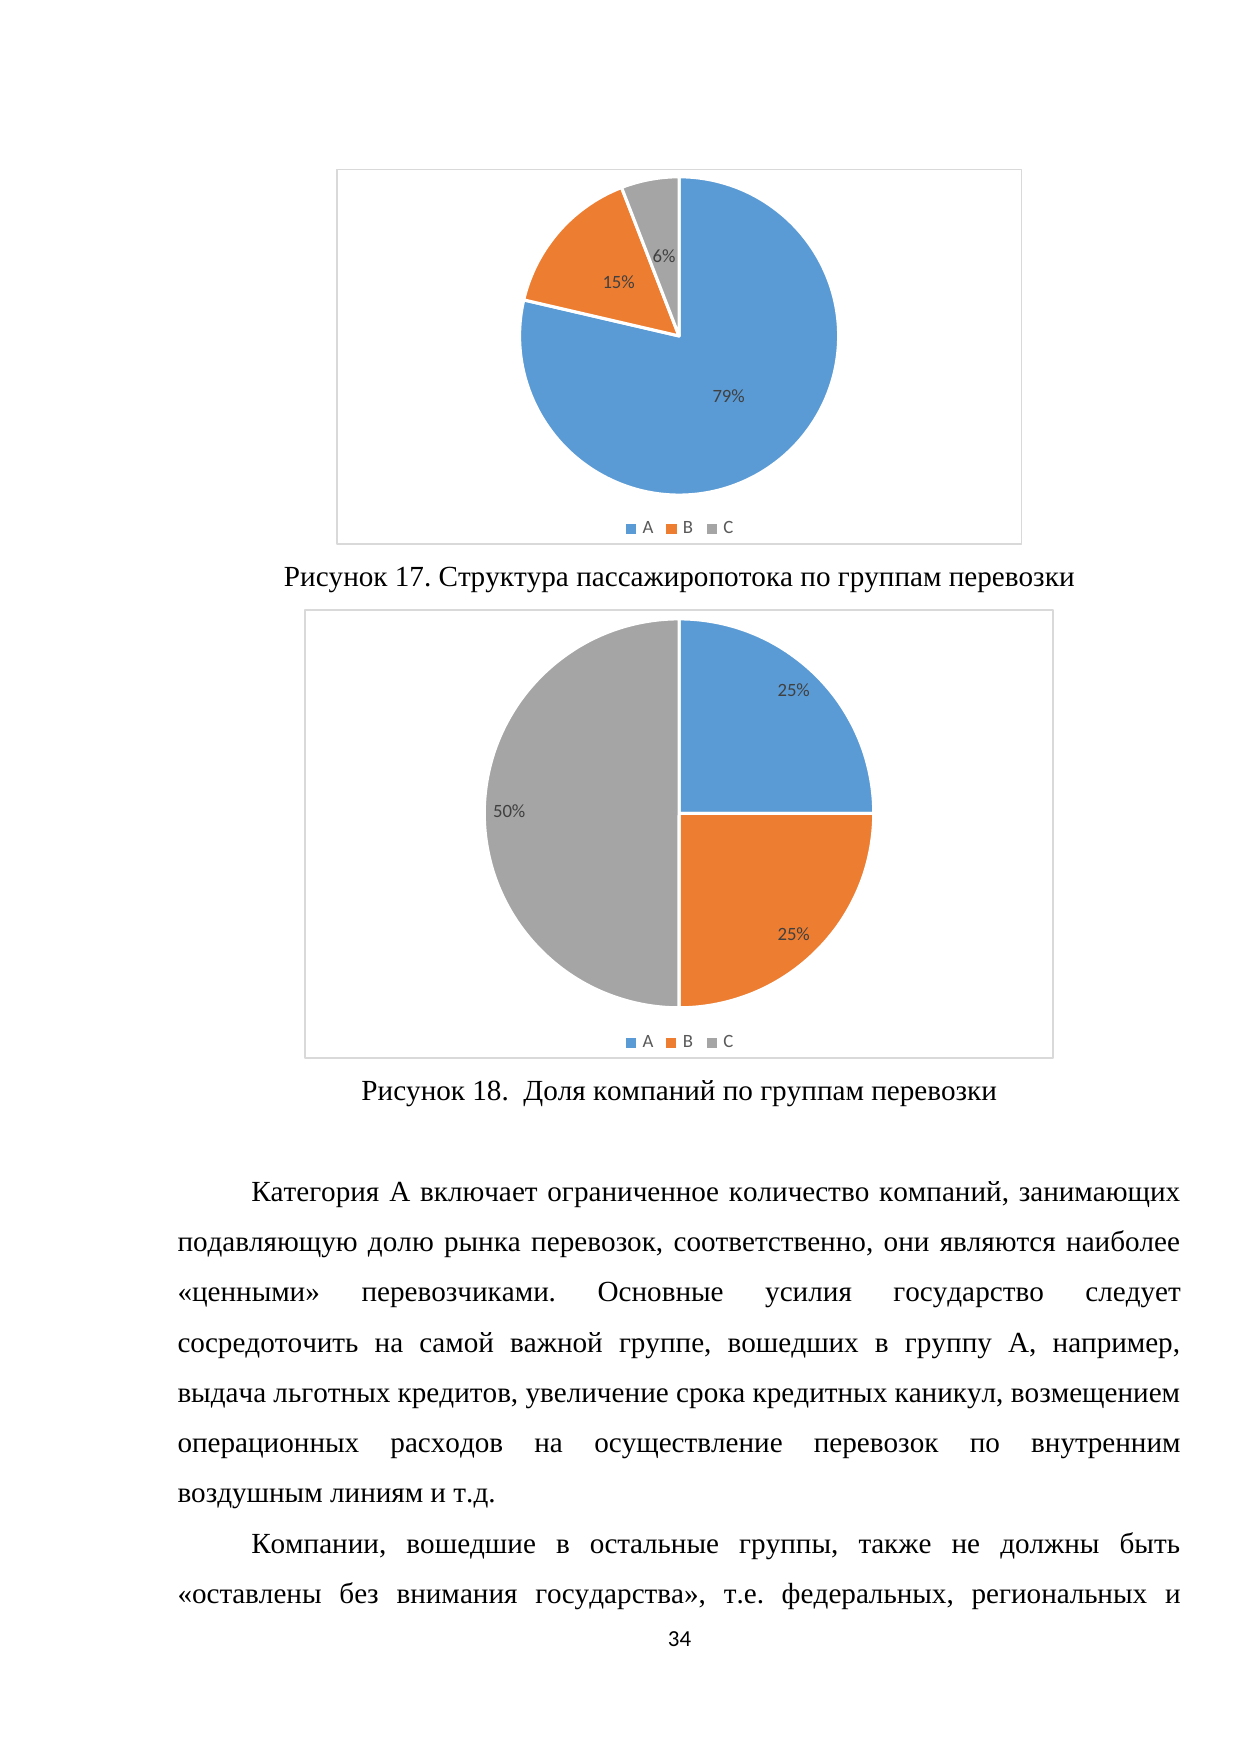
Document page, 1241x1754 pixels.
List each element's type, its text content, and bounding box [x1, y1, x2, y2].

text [177, 1526, 1181, 1610]
text Рисунок 17. Структура пассажиропотока по группам перевозки [177, 559, 1181, 592]
text Категория А включает ограниченное количество компаний, занимающих подавляющую долю рынка перевозок, соответственно, они являются наиболее «ценными» перевозчиками. Основные усилия государство следует сосредоточить на самой важной группе, вошедших в группу А, например, выдача льготных кредитов, увеличение срока кредитных каникул, возмещением операционных расходов на осуществление перевозок по внутренним воздушным линиям и т.д. [177, 1174, 1181, 1509]
text Рисунок 18. Доля компаний по группам перевозки [177, 1073, 1181, 1107]
